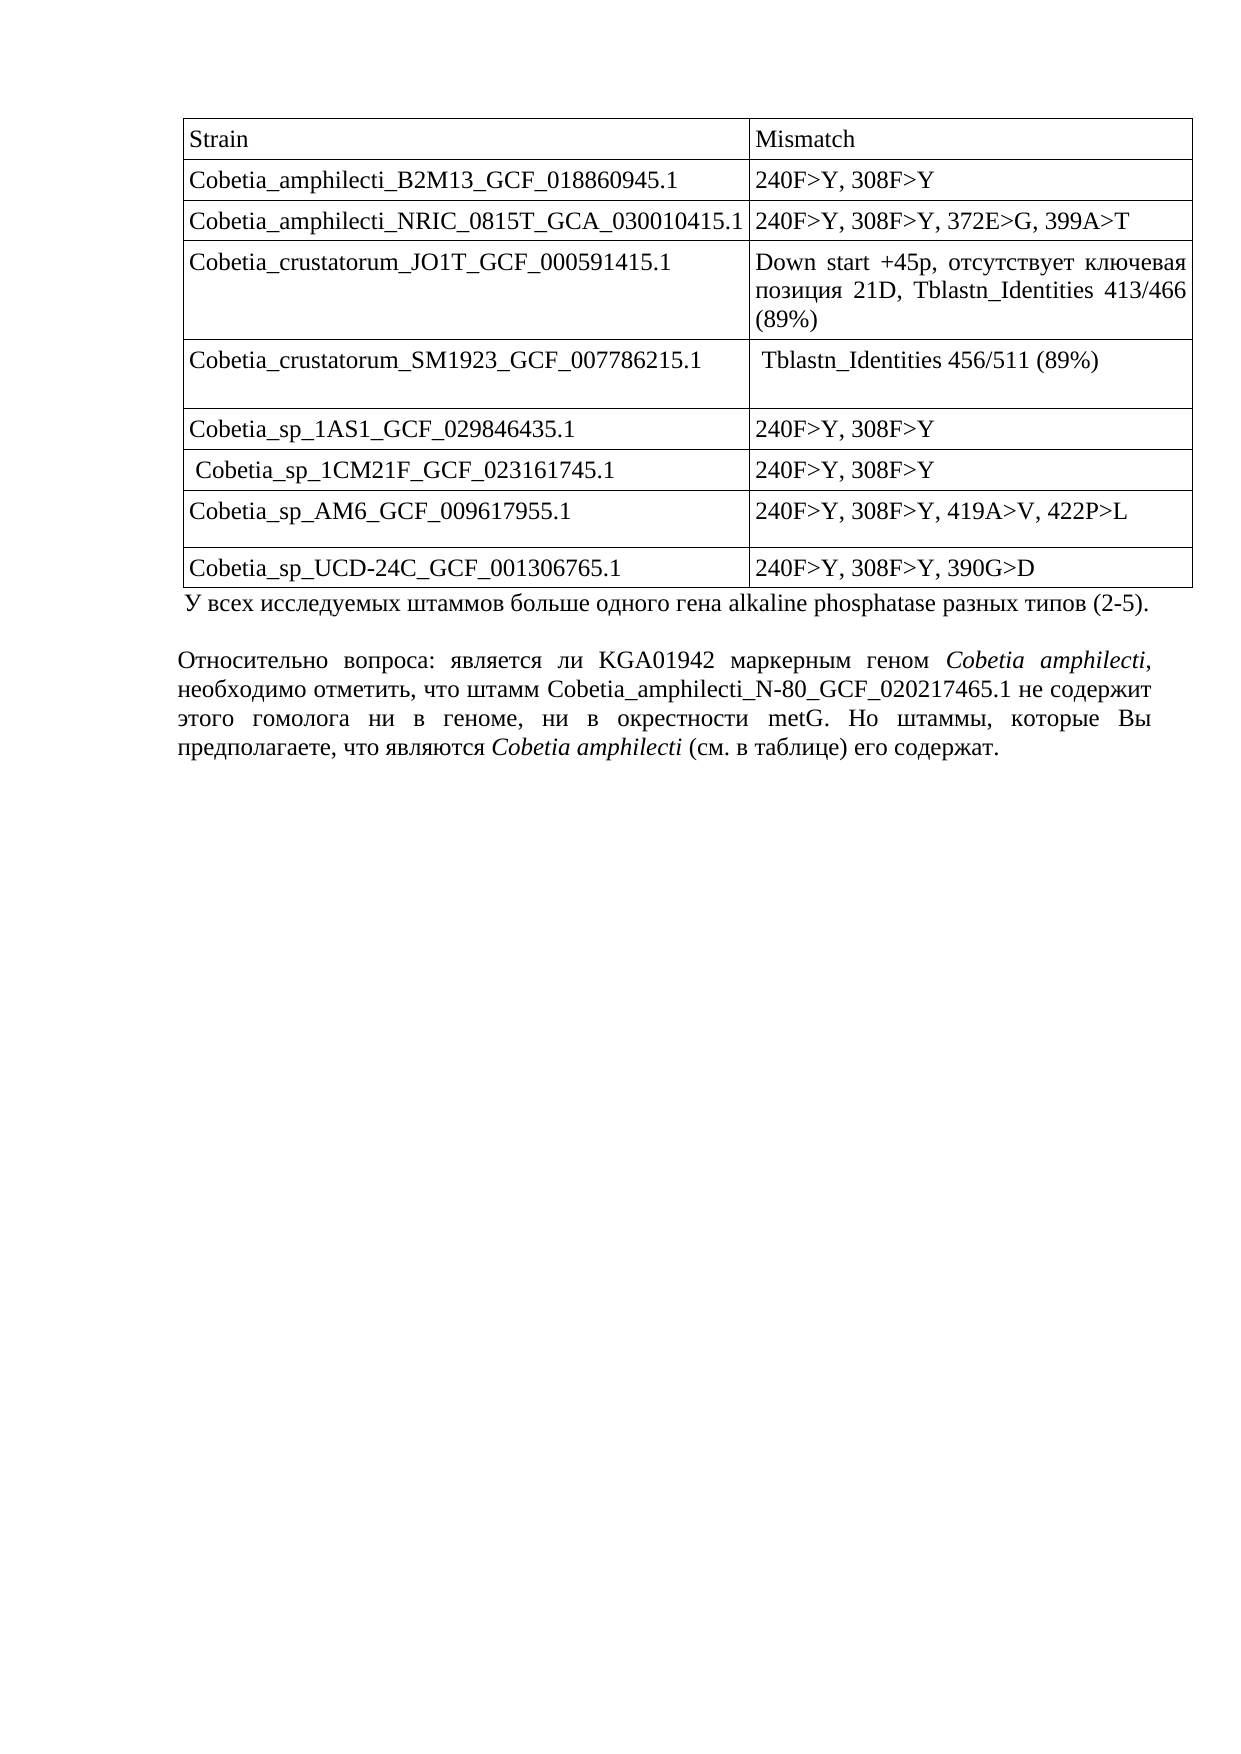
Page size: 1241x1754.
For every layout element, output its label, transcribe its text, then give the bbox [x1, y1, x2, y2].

table_cell Down start +45p, отсутствует ключевая позиция 21D, Tblastn_Identities 413/466 (89%) [750, 241, 1192, 338]
table_cell 240F>Y, 308F>Y [750, 409, 1192, 449]
table_cell 240F>Y, 308F>Y, 419A>V, 422P>L [750, 491, 1192, 547]
table_cell Cobetia_sp_1AS1_GCF_029846435.1 [184, 409, 749, 449]
table_header Strain [184, 119, 749, 159]
text Относительно вопроса: является ли KGA01942 маркерным геном Cobetia amphilecti, необходимо отметить, что штамм Cobetia_amphilecti_N-80_GCF_020217465.1 не содержит этого гомолога ни в геноме, ни в окрестности metG. Но штаммы, которые Вы предполагаете, что являются Cobetia amphilecti (см. в таблице) его содержат. [177, 645, 1152, 760]
table_cell 240F>Y, 308F>Y [750, 160, 1192, 199]
text У всех исследуемых штаммов больше одного гена alkaline phosphatase разных типов (2-5). [177, 588, 1152, 617]
table_cell Cobetia_crustatorum_JO1T_GCF_000591415.1 [184, 241, 749, 338]
table_cell Cobetia_sp_UCD-24C_GCF_001306765.1 [184, 548, 749, 587]
table_cell Cobetia_sp_AM6_GCF_009617955.1 [184, 491, 749, 547]
table_header Mismatch [750, 119, 1192, 159]
table_cell 240F>Y, 308F>Y, 390G>D [750, 548, 1192, 587]
table_cell Cobetia_sp_1CM21F_GCF_023161745.1 [184, 450, 749, 489]
table_cell Tblastn_Identities 456/511 (89%) [750, 340, 1192, 408]
table_cell 240F>Y, 308F>Y [750, 450, 1192, 489]
table_cell Cobetia_amphilecti_NRIC_0815T_GCA_030010415.1 [184, 201, 749, 240]
table_cell Cobetia_crustatorum_SM1923_GCF_007786215.1 [184, 340, 749, 408]
table_cell Cobetia_amphilecti_B2M13_GCF_018860945.1 [184, 160, 749, 199]
table_cell 240F>Y, 308F>Y, 372E>G, 399A>T [750, 201, 1192, 240]
